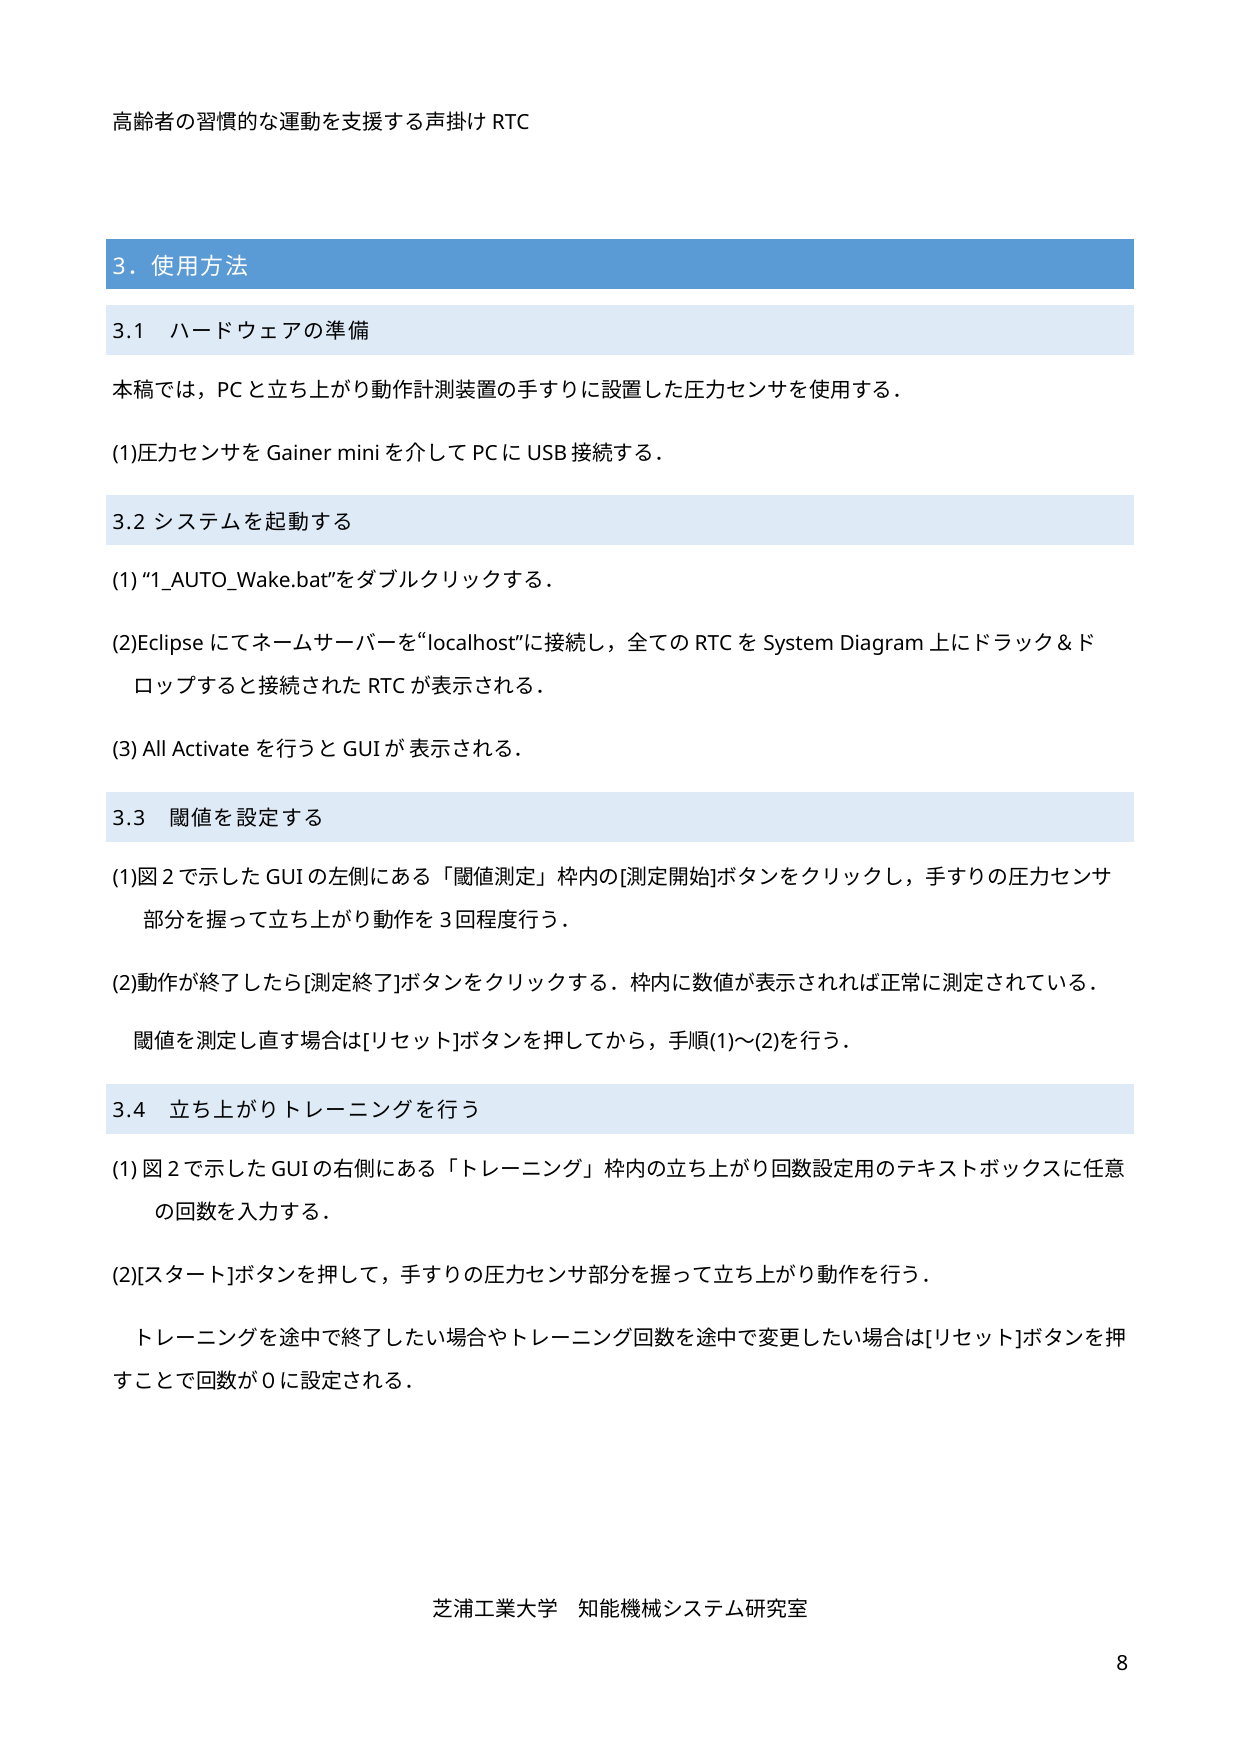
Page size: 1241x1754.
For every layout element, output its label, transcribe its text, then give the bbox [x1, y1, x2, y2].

subtitle 3.2 システムを起動する [113, 502, 1128, 539]
text (1) “1_AUTO_Wake.bat”をダブルクリックする． [112, 560, 1128, 598]
text (1)圧力センサをGainer miniを介してPCにUSB接続する． [112, 432, 1128, 470]
subtitle 3.4 立ち上がりトレーニングを行う [113, 1090, 1128, 1127]
subtitle 3．使用方法 [113, 246, 1128, 283]
text (2)動作が終了したら[測定終了]ボタンをクリックする．枠内に数値が表示されれば正常に測定されている． [112, 963, 1128, 1000]
text 閾値を測定し直す場合は[リセット]ボタンを押してから，手順(1)～(2)を行う． [112, 1021, 1128, 1058]
subtitle 3.1 ハードウェアの準備 [113, 311, 1128, 348]
text (1)図2で示したGUIの左側にある「閾値測定」枠内の[測定開始]ボタンをクリックし，手すりの圧力センサ部分を握って立ち上がり動作を3回程度行う． [112, 857, 1128, 937]
subtitle 3.3 閾値を設定する [113, 798, 1128, 836]
text 本稿では，PCと立ち上がり動作計測装置の手すりに設置した圧力センサを使用する． [112, 370, 1128, 407]
text トレーニングを途中で終了したい場合やトレーニング回数を途中で変更したい場合は[リセット]ボタンを押すことで回数が０に設定される． [112, 1317, 1128, 1398]
text (3) All Activate を行うとGUIが 表示される． [112, 729, 1128, 766]
text (2)[スタート]ボタンを押して，手すりの圧力センサ部分を握って立ち上がり動作を行う． [112, 1254, 1128, 1292]
text (2)Eclipse にてネームサーバーを“localhost”に接続し，全ての RTC を System Diagram 上にドラック＆ドロップすると接続された RTC が表示される． [112, 623, 1128, 704]
text (1) 図2で示したGUIの右側にある「トレーニング」枠内の立ち上がり回数設定用のテキストボックスに任意の回数を入力する． [112, 1149, 1128, 1229]
